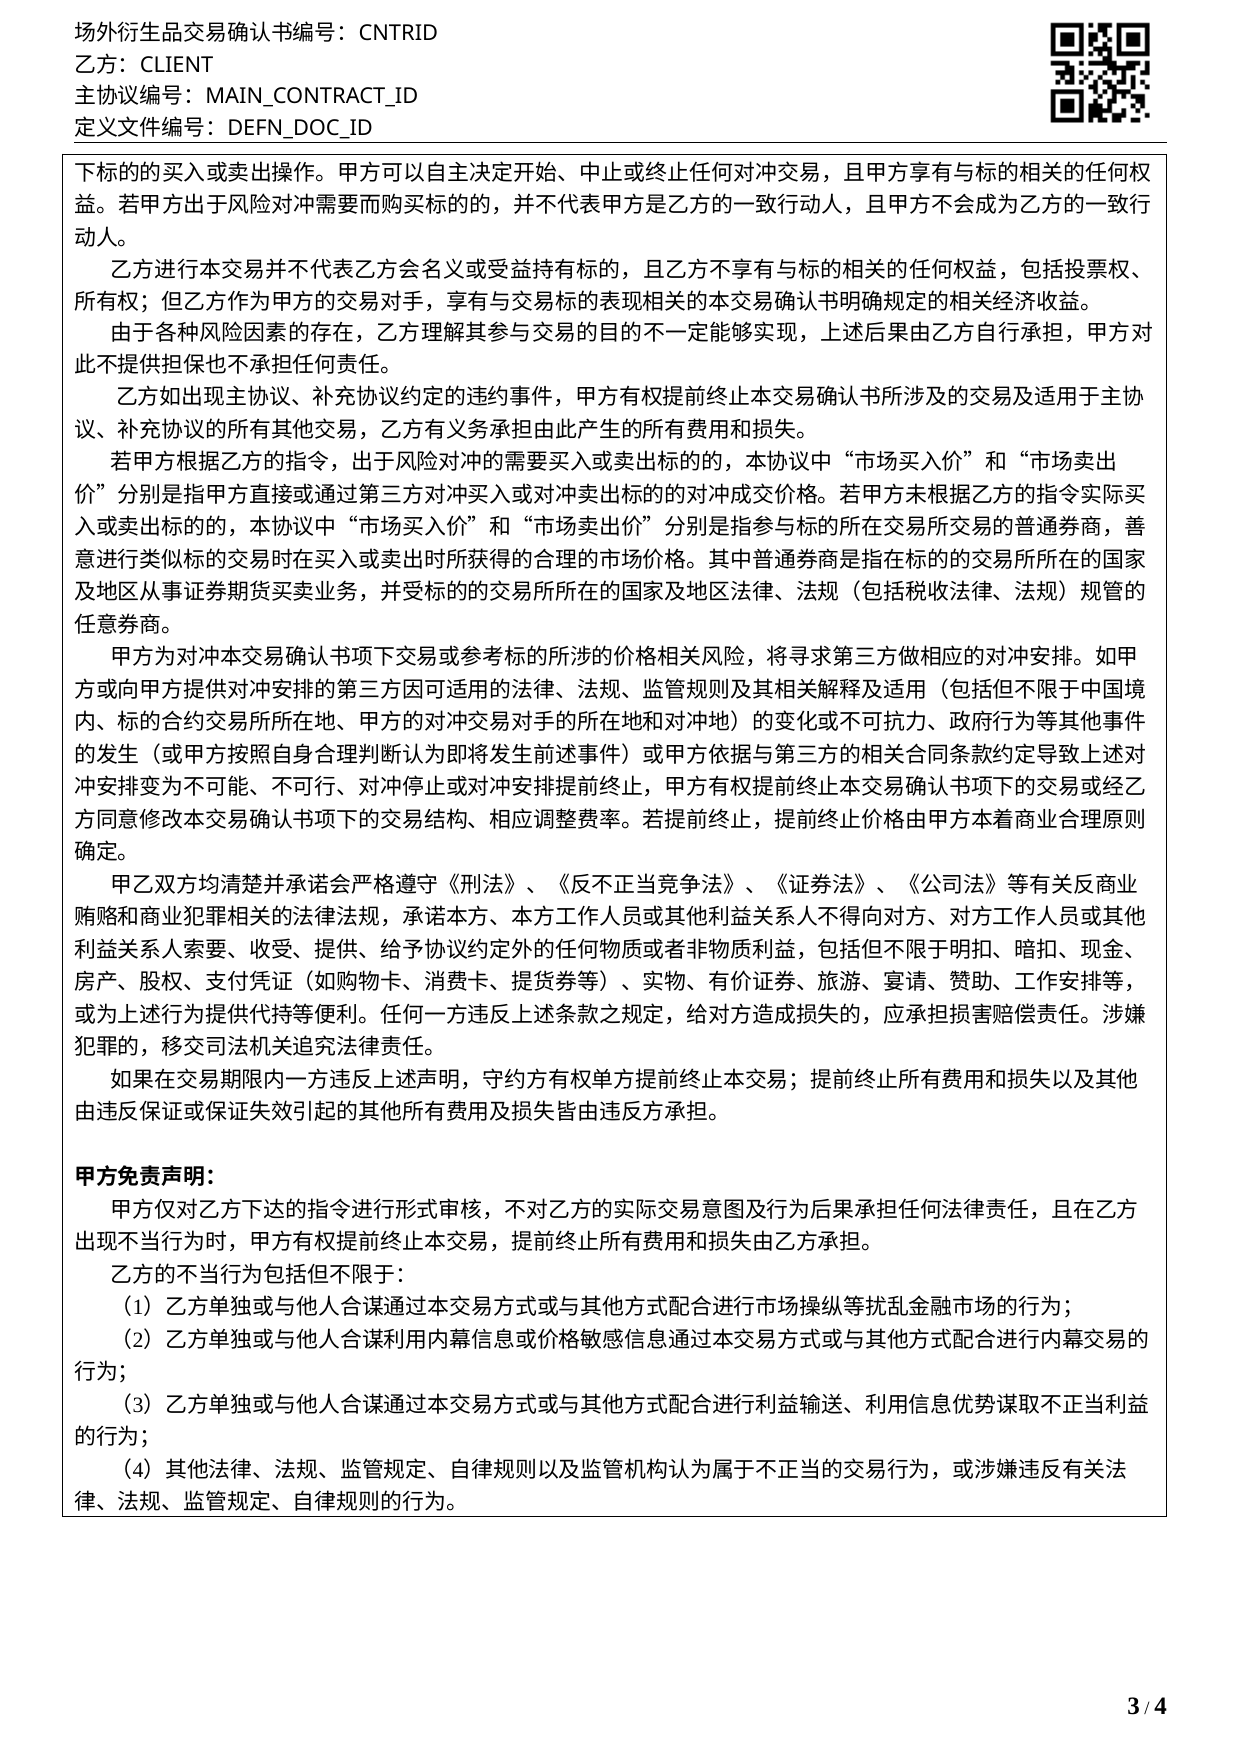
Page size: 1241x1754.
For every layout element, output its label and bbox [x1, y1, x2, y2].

table_cell [63, 155, 1166, 1516]
picture [1037, 9, 1164, 137]
